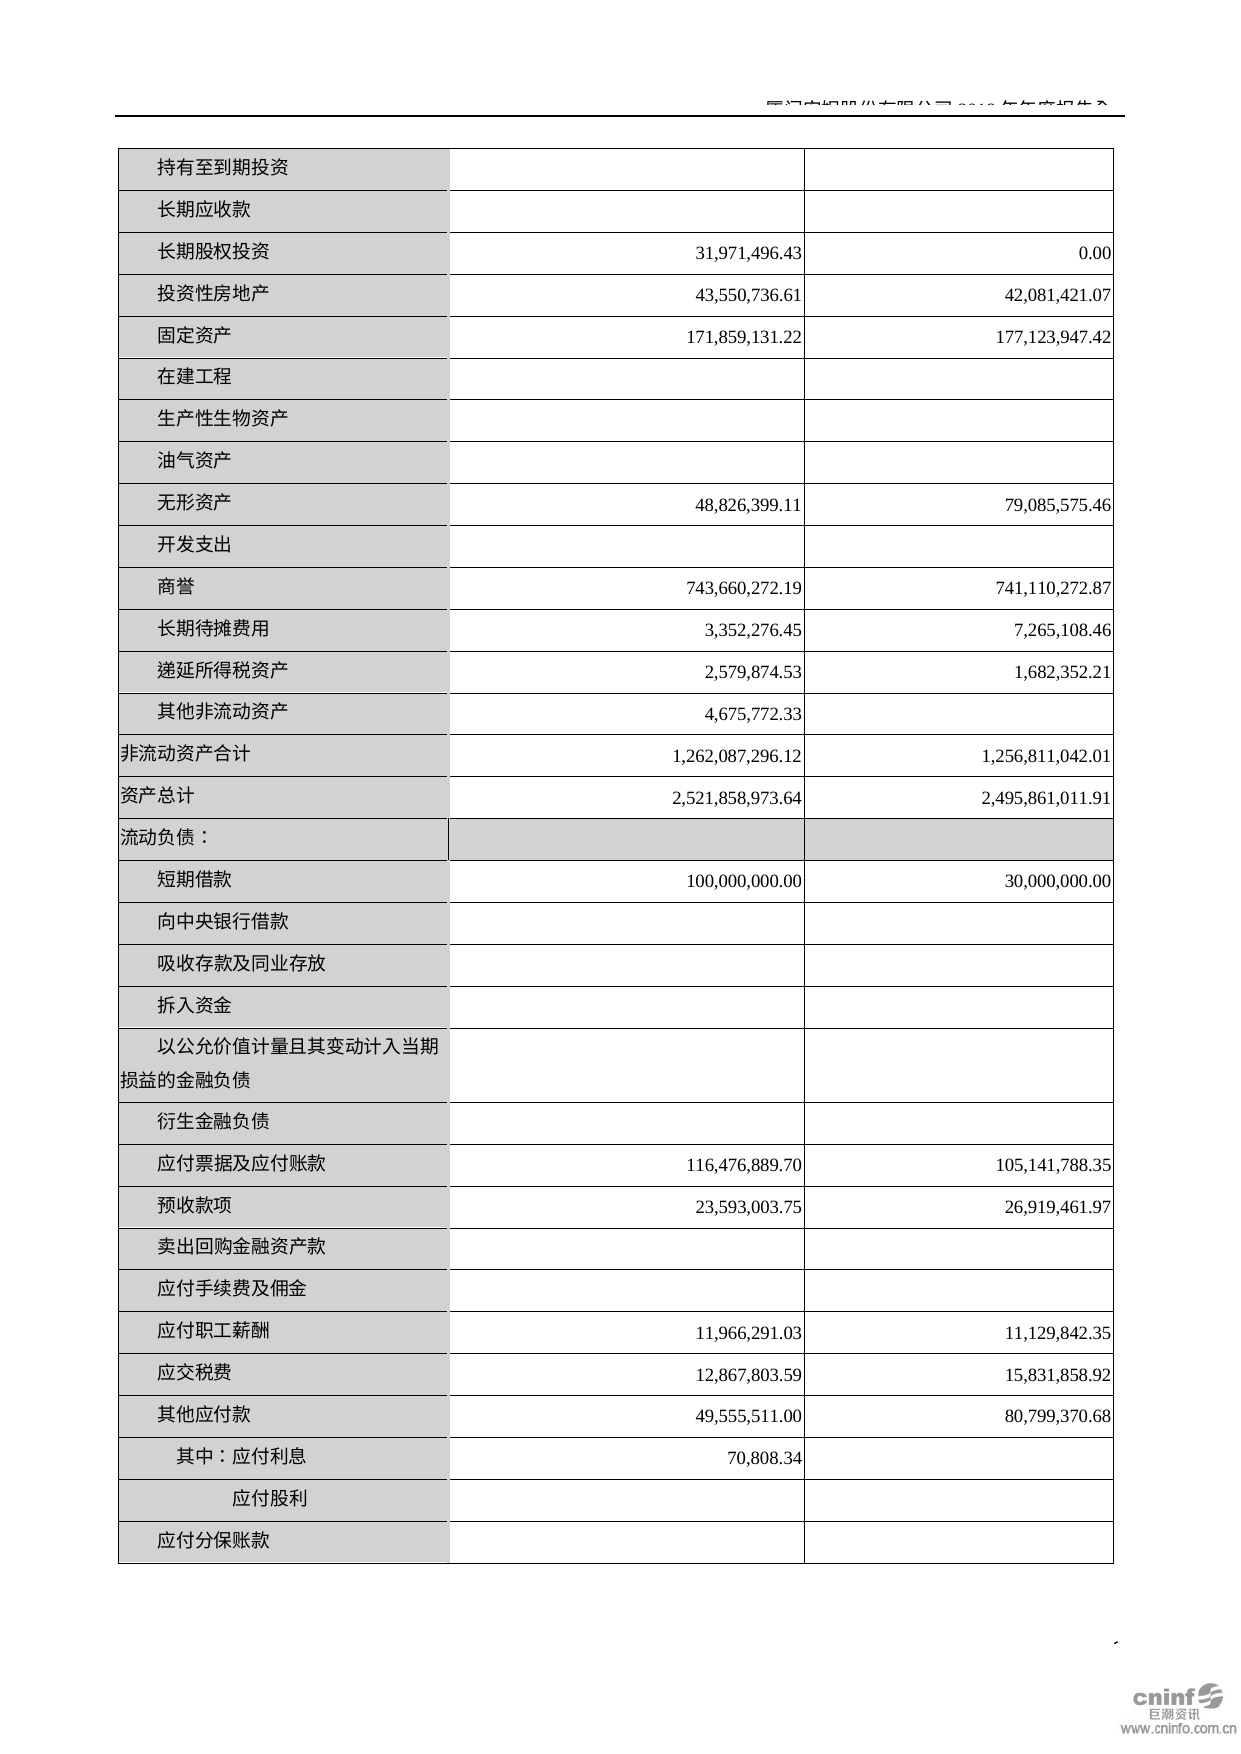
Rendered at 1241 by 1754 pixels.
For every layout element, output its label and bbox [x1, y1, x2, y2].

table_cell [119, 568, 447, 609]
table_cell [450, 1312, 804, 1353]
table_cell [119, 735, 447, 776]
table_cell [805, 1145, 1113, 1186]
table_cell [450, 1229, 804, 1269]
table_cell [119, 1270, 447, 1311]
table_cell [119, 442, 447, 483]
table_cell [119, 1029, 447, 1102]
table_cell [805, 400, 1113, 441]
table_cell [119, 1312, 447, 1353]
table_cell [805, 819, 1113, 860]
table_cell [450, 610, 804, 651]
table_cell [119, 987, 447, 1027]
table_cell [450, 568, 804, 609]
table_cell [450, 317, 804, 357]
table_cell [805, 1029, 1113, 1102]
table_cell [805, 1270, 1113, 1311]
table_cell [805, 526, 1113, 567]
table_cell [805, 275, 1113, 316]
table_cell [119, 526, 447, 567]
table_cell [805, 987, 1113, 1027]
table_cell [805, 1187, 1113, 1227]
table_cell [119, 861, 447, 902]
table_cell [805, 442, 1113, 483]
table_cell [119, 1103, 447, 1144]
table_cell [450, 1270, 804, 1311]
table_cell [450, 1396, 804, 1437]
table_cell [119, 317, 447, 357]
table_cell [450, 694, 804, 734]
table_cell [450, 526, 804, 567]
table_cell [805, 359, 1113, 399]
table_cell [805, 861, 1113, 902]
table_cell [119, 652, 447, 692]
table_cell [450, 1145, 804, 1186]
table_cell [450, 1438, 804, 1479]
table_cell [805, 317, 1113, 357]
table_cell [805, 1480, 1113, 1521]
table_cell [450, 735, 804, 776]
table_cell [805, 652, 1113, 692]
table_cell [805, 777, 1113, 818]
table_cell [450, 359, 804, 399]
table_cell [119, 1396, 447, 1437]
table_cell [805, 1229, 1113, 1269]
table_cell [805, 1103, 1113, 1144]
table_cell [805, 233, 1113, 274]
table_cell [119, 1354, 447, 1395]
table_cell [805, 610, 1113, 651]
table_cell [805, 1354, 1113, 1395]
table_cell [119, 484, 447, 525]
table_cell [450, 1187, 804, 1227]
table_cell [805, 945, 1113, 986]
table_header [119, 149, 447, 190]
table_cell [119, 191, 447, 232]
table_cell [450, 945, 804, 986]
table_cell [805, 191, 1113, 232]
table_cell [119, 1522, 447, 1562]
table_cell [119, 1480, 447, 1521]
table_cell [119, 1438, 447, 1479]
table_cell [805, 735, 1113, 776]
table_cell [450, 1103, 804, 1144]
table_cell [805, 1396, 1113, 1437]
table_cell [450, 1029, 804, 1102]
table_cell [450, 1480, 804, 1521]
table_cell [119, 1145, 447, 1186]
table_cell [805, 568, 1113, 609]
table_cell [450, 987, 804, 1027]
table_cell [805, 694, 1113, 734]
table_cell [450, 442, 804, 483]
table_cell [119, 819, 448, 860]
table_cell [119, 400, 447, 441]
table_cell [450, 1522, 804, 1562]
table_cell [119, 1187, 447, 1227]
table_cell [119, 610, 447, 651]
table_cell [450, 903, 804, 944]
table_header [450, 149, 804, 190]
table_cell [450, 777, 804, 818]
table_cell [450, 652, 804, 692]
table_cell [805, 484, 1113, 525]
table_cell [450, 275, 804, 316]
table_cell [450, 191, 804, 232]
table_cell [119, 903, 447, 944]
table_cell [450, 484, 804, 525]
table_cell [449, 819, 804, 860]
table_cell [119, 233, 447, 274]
picture [1115, 1680, 1240, 1737]
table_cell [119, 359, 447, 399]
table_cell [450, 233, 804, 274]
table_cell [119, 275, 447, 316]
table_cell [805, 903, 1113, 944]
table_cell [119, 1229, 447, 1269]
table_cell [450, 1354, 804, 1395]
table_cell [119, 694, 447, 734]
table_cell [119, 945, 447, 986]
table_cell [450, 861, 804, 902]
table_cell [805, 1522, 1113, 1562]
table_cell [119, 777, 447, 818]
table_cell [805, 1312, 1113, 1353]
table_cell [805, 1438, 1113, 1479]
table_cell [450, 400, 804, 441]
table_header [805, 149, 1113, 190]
